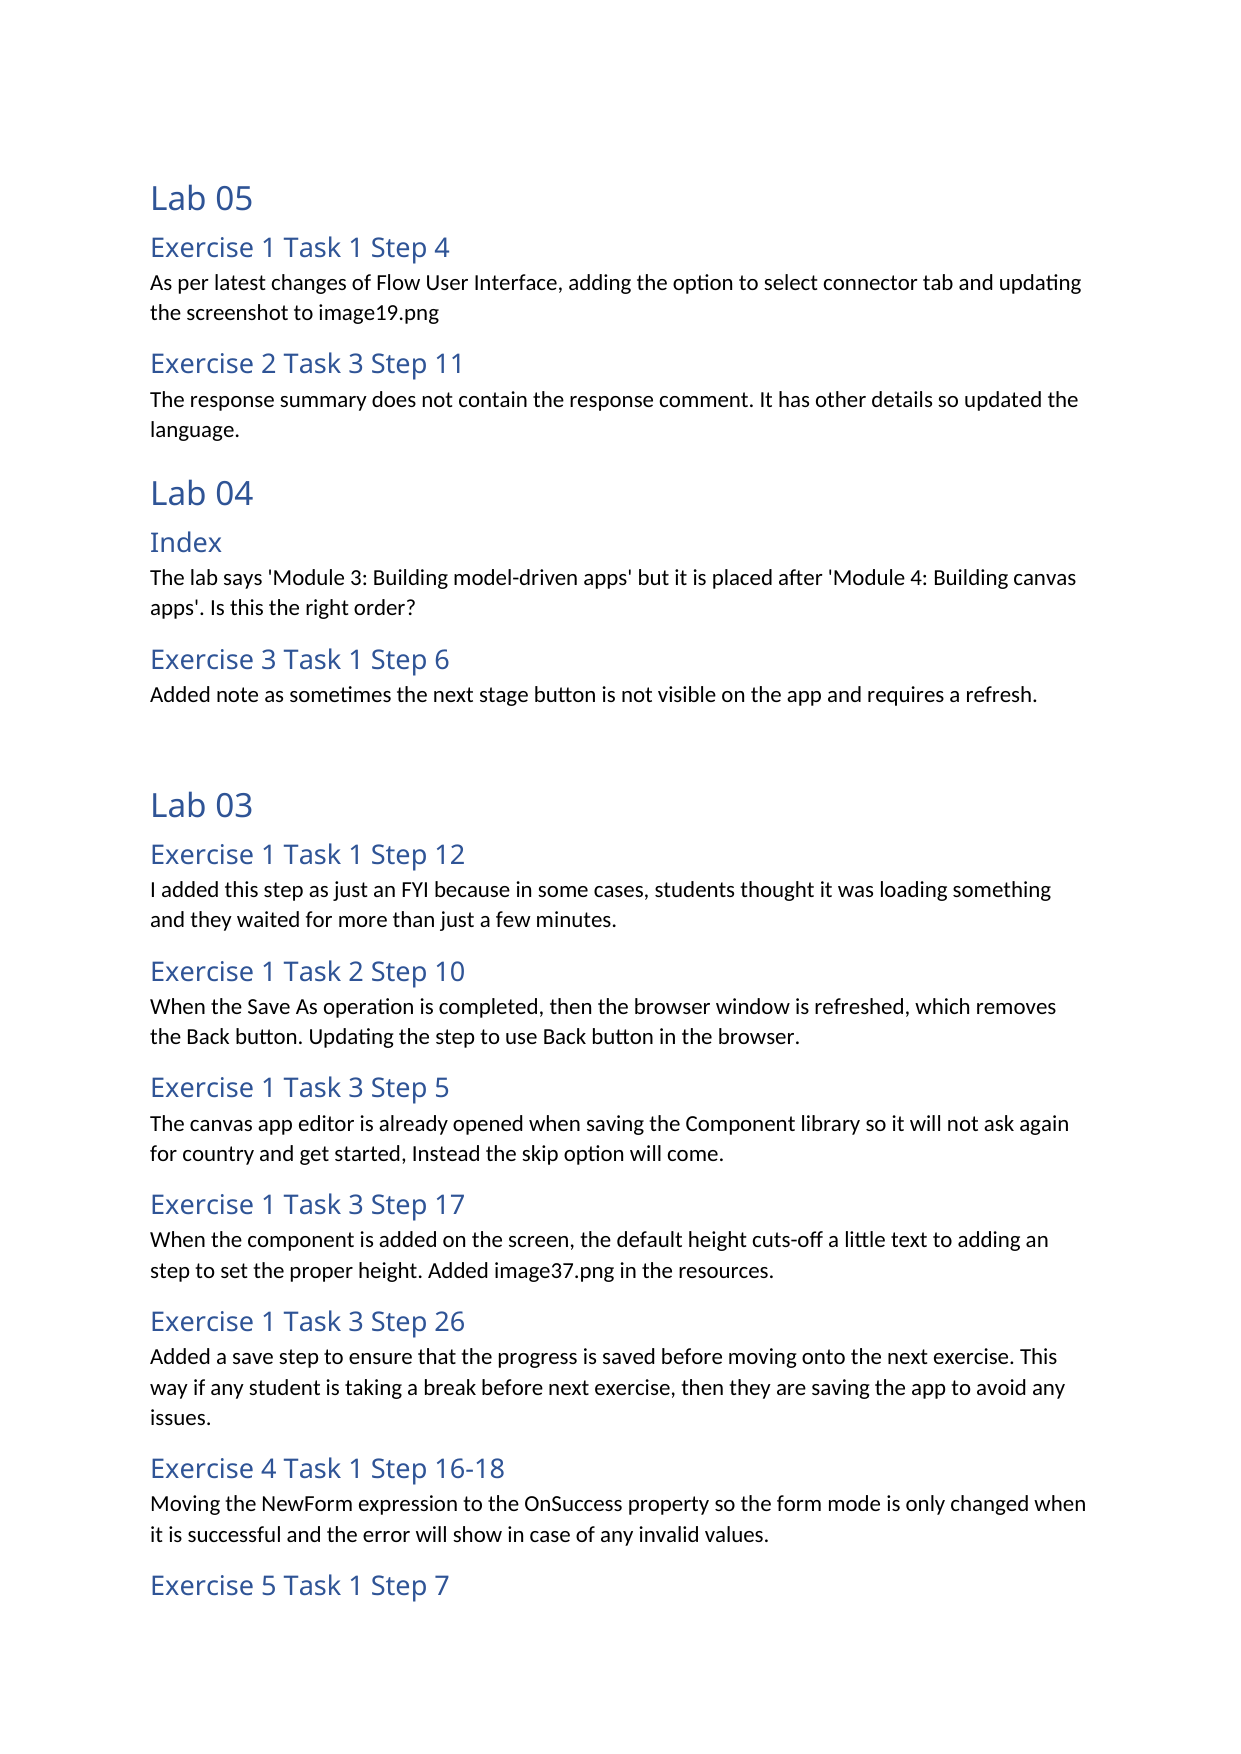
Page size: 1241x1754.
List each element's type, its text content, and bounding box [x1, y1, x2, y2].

text I added this step as just an FYI because in some cases, students thought it was loading something and they waited for more than just a few minutes. [150, 875, 1090, 933]
subtitle Index [150, 523, 1090, 560]
text The lab says 'Module 3: Building model-driven apps' but it is placed after 'Module 4: Building canvas apps'. Is this the right order? [150, 563, 1090, 621]
text Added a save step to ensure that the progress is saved before moving onto the next exercise. This way if any student is taking a break before next exercise, then they are saving the app to avoid any issues. [150, 1342, 1090, 1431]
subtitle Exercise 1 Task 3 Step 17 [150, 1186, 1090, 1223]
text Moving the NewForm expression to the OnSuccess property so the form mode is only changed when it is successful and the error will show in case of any invalid values. [150, 1489, 1090, 1548]
subtitle Exercise 1 Task 1 Step 4 [150, 228, 1090, 265]
subtitle Exercise 5 Task 1 Step 7 [150, 1567, 1090, 1603]
subtitle Exercise 1 Task 3 Step 26 [150, 1303, 1090, 1339]
subtitle Lab 03 [150, 782, 1090, 827]
text The response summary does not contain the response comment. It has other details so updated the language. [150, 385, 1090, 443]
subtitle Exercise 4 Task 1 Step 16-18 [150, 1450, 1090, 1487]
subtitle Exercise 1 Task 1 Step 12 [150, 835, 1090, 872]
text Added note as sometimes the next stage button is not visible on the app and requires a refresh. [150, 680, 1090, 708]
subtitle Exercise 1 Task 2 Step 10 [150, 952, 1090, 989]
text The canvas app editor is already opened when saving the Component library so it will not ask again for country and get started, Instead the skip option will come. [150, 1109, 1090, 1167]
subtitle Lab 04 [150, 470, 1090, 516]
subtitle Lab 05 [150, 175, 1090, 220]
subtitle Exercise 2 Task 3 Step 11 [150, 345, 1090, 382]
text When the Save As operation is completed, then the browser window is refreshed, which removes the Back button. Updating the step to use Back button in the browser. [150, 992, 1090, 1050]
text As per latest changes of Flow User Interface, adding the option to select connector tab and updating the screenshot to image19.png [150, 268, 1090, 326]
subtitle Exercise 1 Task 3 Step 5 [150, 1069, 1090, 1106]
text When the component is added on the screen, the default height cuts-off a little text to adding an step to set the proper height. Added image37.png in the resources. [150, 1226, 1090, 1284]
subtitle Exercise 3 Task 1 Step 6 [150, 640, 1090, 677]
